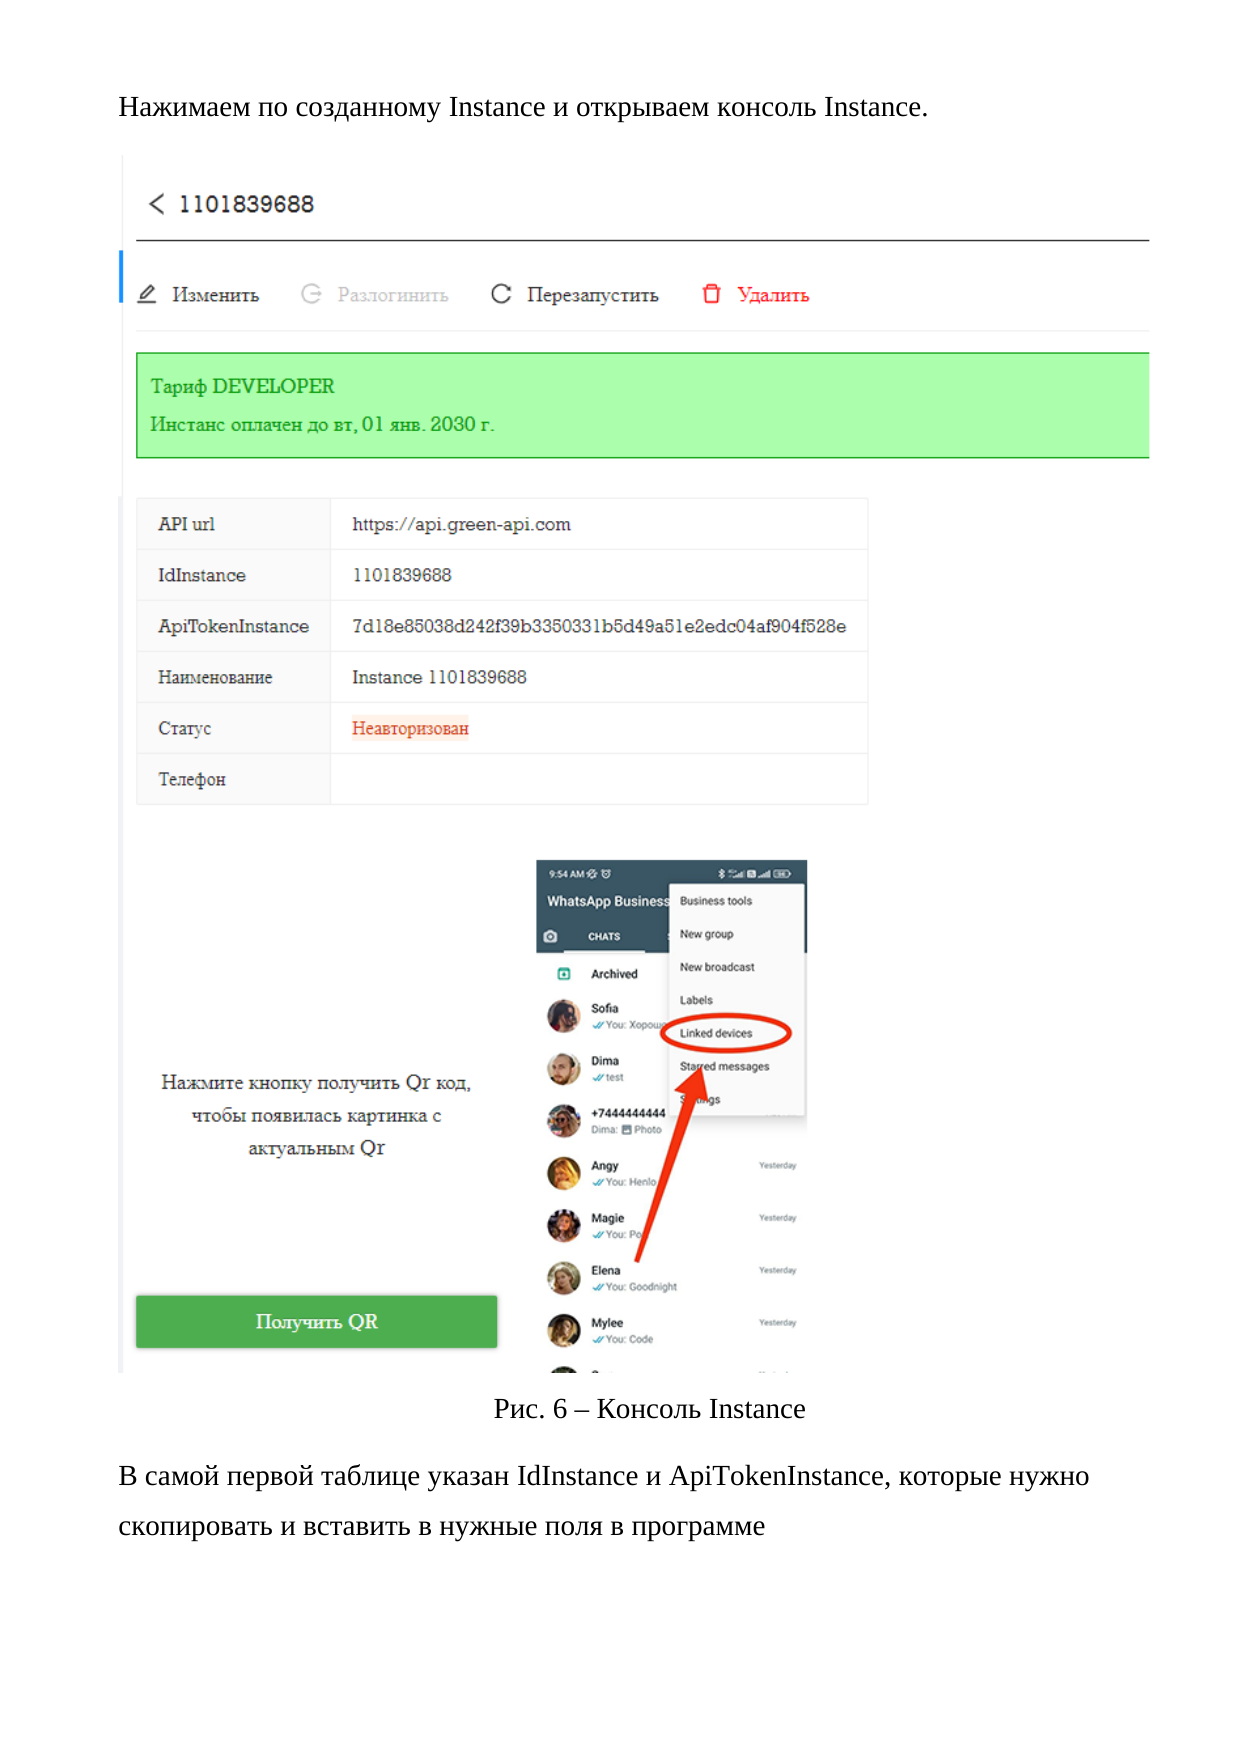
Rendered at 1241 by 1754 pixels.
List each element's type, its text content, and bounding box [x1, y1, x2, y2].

text Рис. 6 – Консоль Instance [118, 1391, 1181, 1425]
text В самой первой таблице указан IdInstance и ApiTokenInstance, которые нужно скопировать и вставить в нужные поля в программе [118, 1458, 1181, 1542]
text Нажимаем по созданному Instance и открываем консоль Instance. [118, 89, 1181, 122]
picture [118, 155, 1150, 1373]
